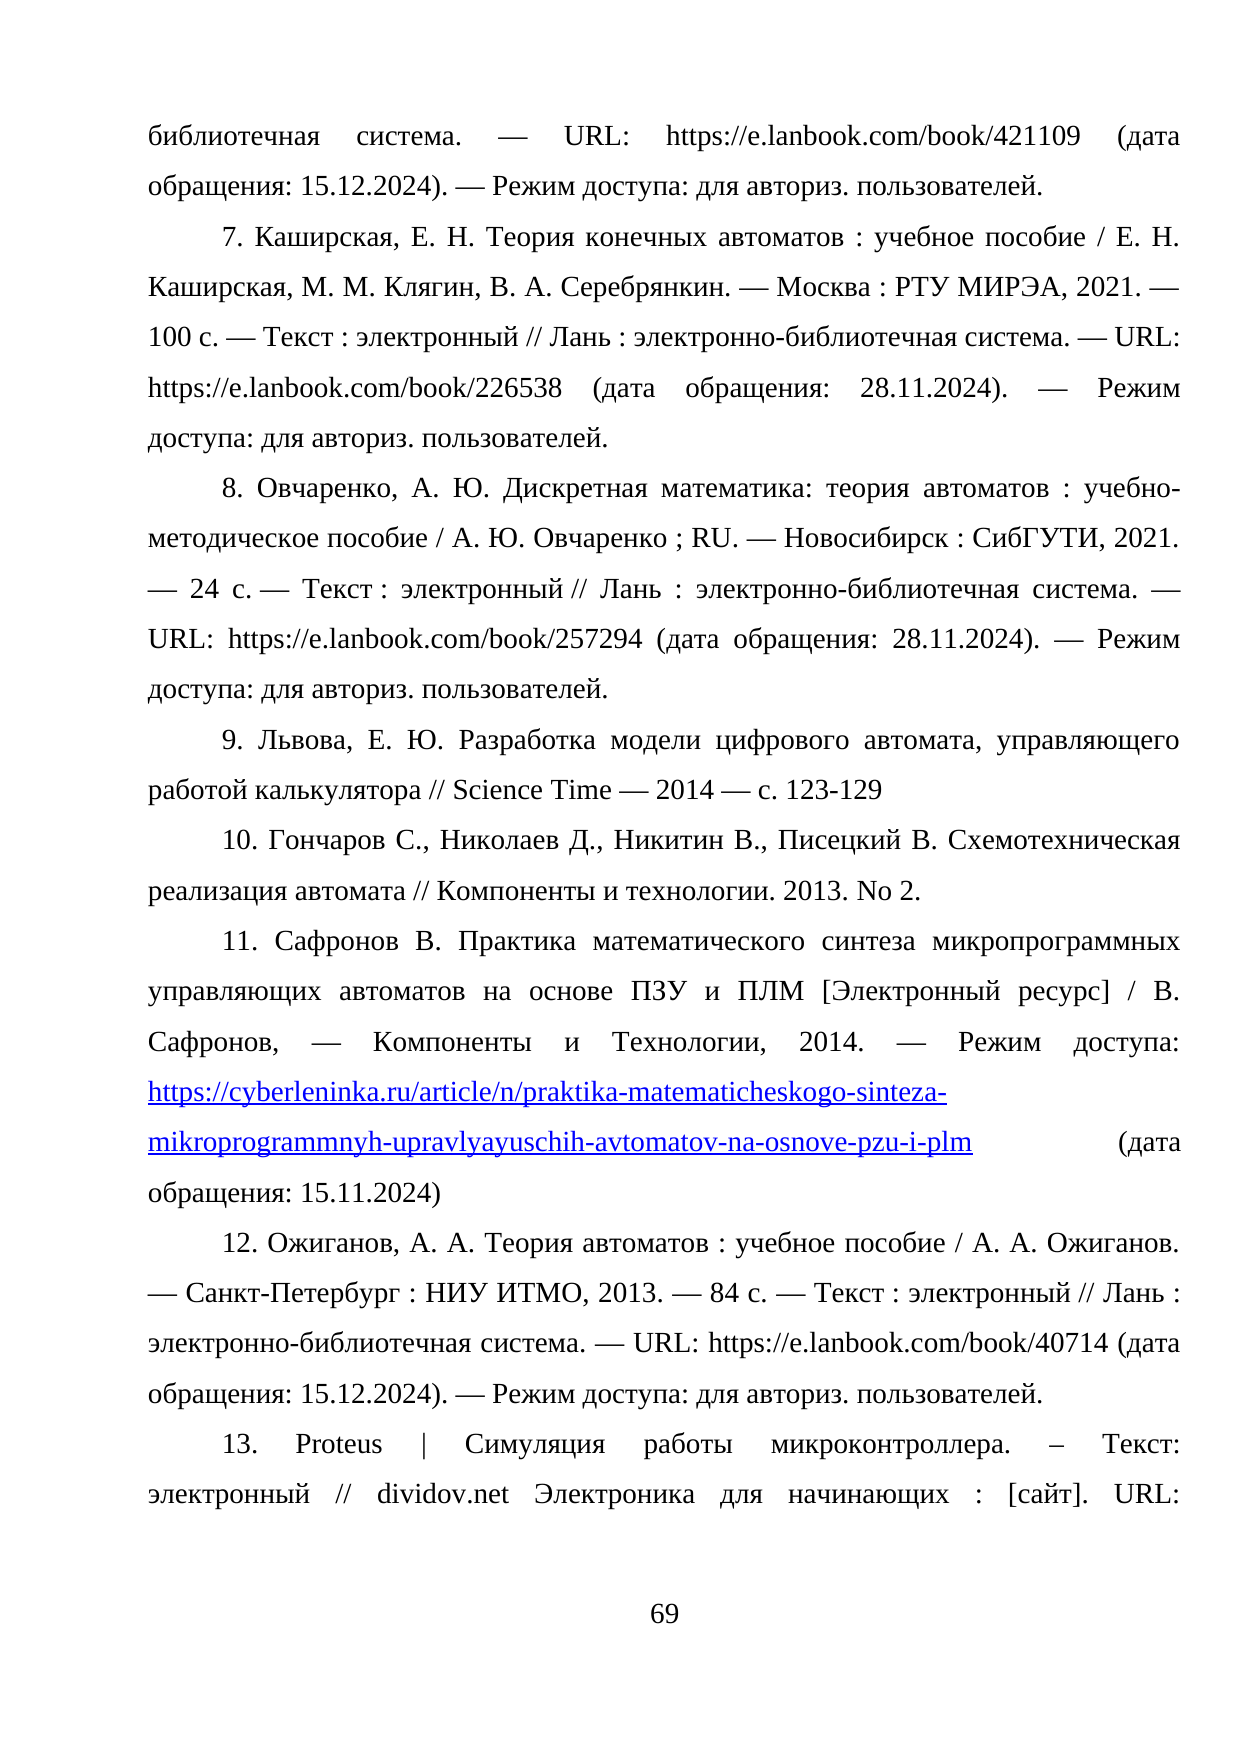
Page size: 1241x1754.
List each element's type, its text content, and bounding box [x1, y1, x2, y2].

text 10. Гончаров С., Николаев Д., Никитин В., Писецкий В. Схемотехническая реализация автомата // Компоненты и технологии. 2013. No 2. [148, 822, 1181, 906]
text 8. Овчаренко, А. Ю. Дискретная математика: теория автоматов : учебно-методическое пособие / А. Ю. Овчаренко ; RU. — Новосибирск : СибГУТИ, 2021. — 24 с. — Текст : электронный // Лань : электронно-библиотечная система. — URL: https://e.lanbook.com/book/257294 (дата обращения: 28.11.2024). — Режим доступа: для авториз. пользователей. [148, 470, 1181, 705]
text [148, 118, 1181, 202]
text 7. Каширская, Е. Н. Теория конечных автоматов : учебное пособие / Е. Н. Каширская, М. М. Клягин, В. А. Серебрянкин. — Москва : РТУ МИРЭА, 2021. — 100 с. — Текст : электронный // Лань : электронно-библиотечная система. — URL: https://e.lanbook.com/book/226538 (дата обращения: 28.11.2024). — Режим доступа: для авториз. пользователей. [148, 219, 1181, 453]
text 9. Львова, Е. Ю. Разработка модели цифрового автомата, управляющего работой калькулятора // Science Time — 2014 — c. 123-129 [148, 722, 1181, 806]
text 11. Сафронов В. Практика математического синтеза микропрограммных управляющих автоматов на основе ПЗУ и ПЛМ [Электронный ресурс] / В. Сафронов, — Компоненты и Технологии, 2014. — Режим доступа: https://cyberleninka.ru/article/n/praktika-matematicheskogo-sinteza-mikroprogrammnyh-upravlyayuschih-avtomatov-na-osnove-pzu-i-plm (дата обращения: 15.11.2024) [148, 923, 1181, 1208]
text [148, 1426, 1181, 1510]
text 12. Ожиганов, А. А. Теория автоматов : учебное пособие / А. А. Ожиганов. — Санкт-Петербург : НИУ ИТМО, 2013. — 84 с. — Текст : электронный // Лань : электронно-библиотечная система. — URL: https://e.lanbook.com/book/40714 (дата обращения: 15.12.2024). — Режим доступа: для авториз. пользователей. [148, 1225, 1181, 1409]
